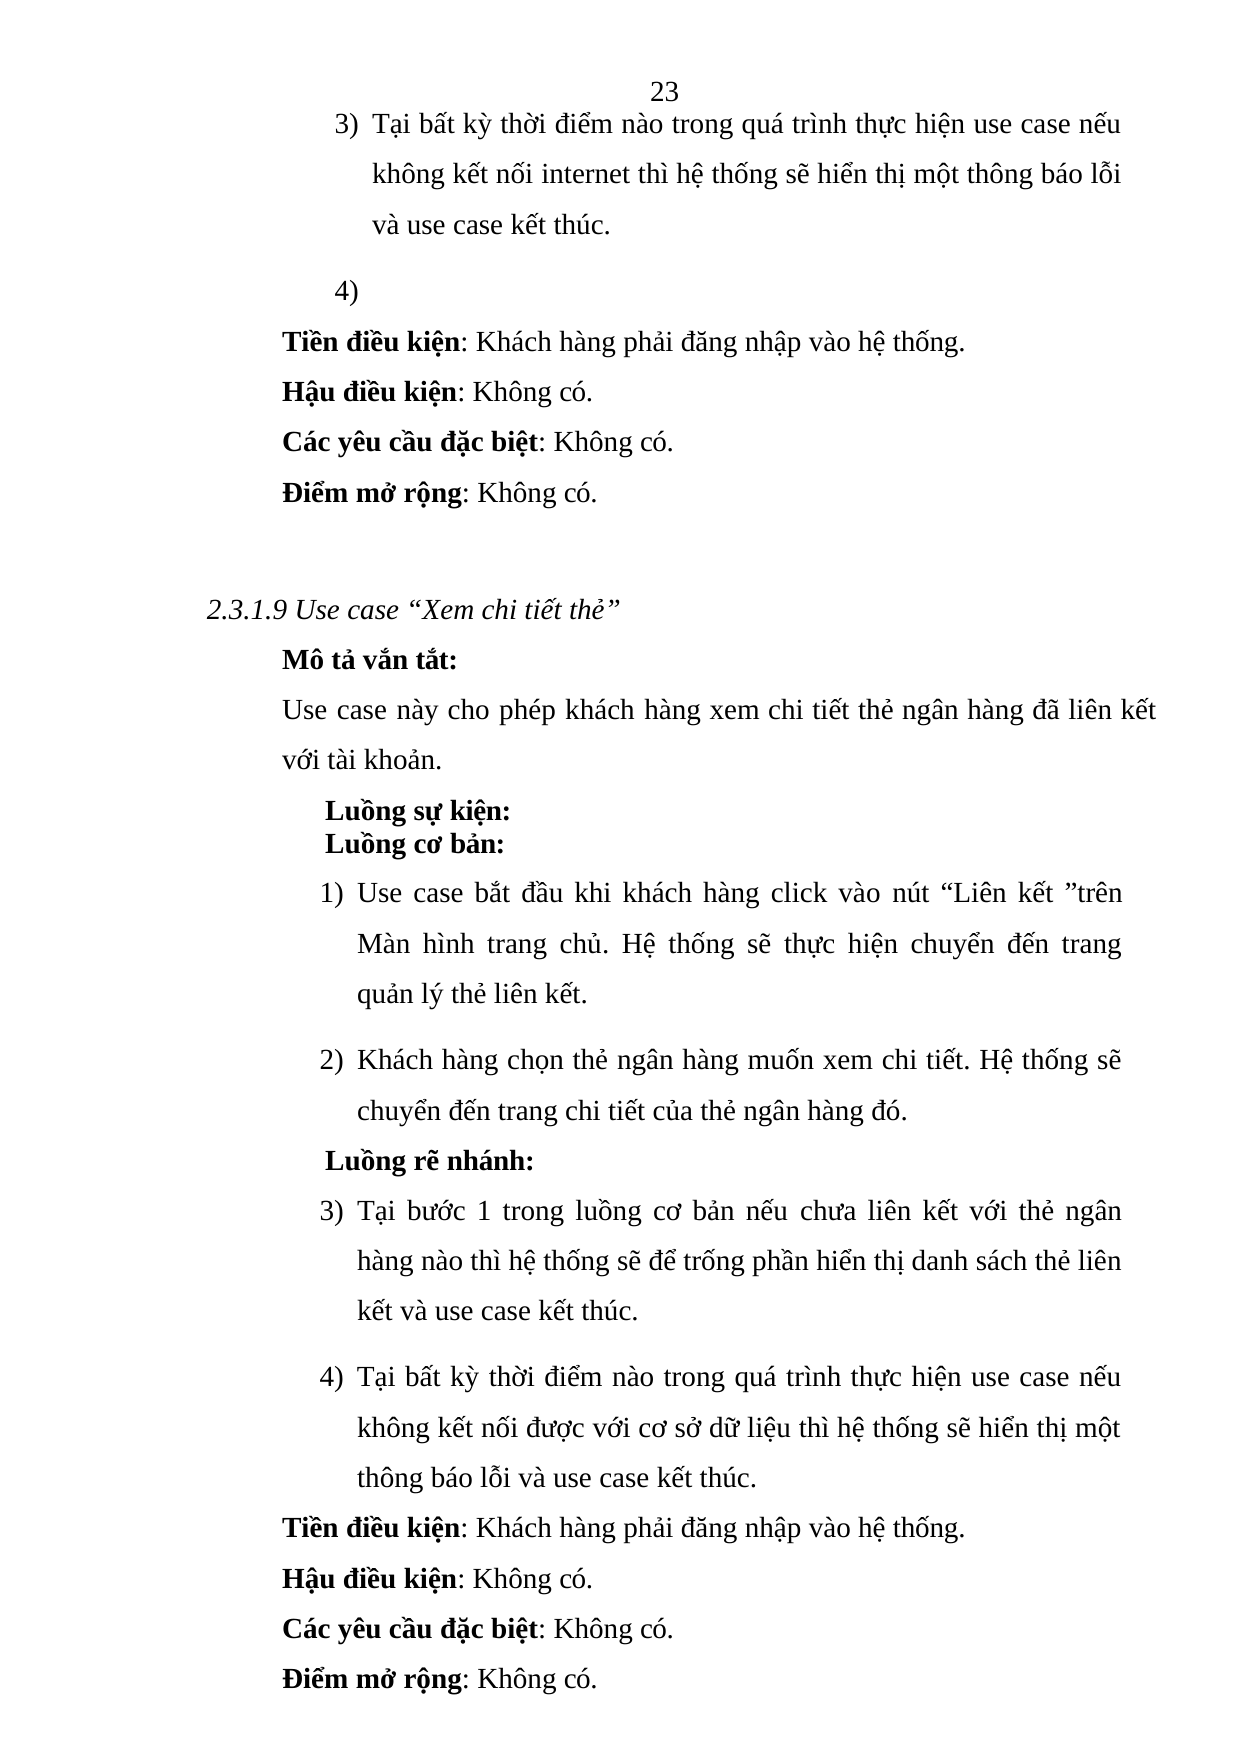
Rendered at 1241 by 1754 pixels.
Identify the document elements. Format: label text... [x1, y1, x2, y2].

text Mô tả vắn tắt: [282, 642, 1157, 676]
text Hậu điều kiện: Không có. [282, 374, 1157, 407]
list Tại bước 1 trong luồng cơ bản nếu chưa liên kết với thẻ ngân hàng nào thì hệ thống sẽ để trống phần hiển thị danh sách thẻ liên kết và use case kết thúc. [319, 1193, 1122, 1327]
text Tiền điều kiện: Khách hàng phải đăng nhập vào hệ thống. [282, 324, 1157, 357]
text Use case này cho phép khách hàng xem chi tiết thẻ ngân hàng đã liên kết với tài khoản. [282, 692, 1157, 776]
list Use case “Xem chi tiết thẻ” [207, 592, 1157, 626]
text Luồng cơ bản: [325, 826, 1157, 860]
text Tiền điều kiện: Khách hàng phải đăng nhập vào hệ thống. [282, 1511, 1157, 1544]
text Các yêu cầu đặc biệt: Không có. [282, 1611, 1157, 1645]
text Luồng rẽ nhánh: [325, 1143, 1157, 1177]
list Khách hàng chọn thẻ ngân hàng muốn xem chi tiết. Hệ thống sẽ chuyển đến trang chi tiết của thẻ ngân hàng đó. [319, 1042, 1123, 1126]
text Các yêu cầu đặc biệt: Không có. [282, 424, 1157, 458]
text Điểm mở rộng: Không có. [282, 475, 1157, 508]
list Tại bất kỳ thời điểm nào trong quá trình thực hiện use case nếu không kết nối được với cơ sở dữ liệu thì hệ thống sẽ hiển thị một thông báo lỗi và use case kết thúc. [319, 1359, 1123, 1494]
list Use case bắt đầu khi khách hàng click vào nút “Liên kết ”trên Màn hình trang chủ. Hệ thống sẽ thực hiện chuyển đến trang quản lý thẻ liên kết. [319, 876, 1123, 1010]
text Điểm mở rộng: Không có. [282, 1662, 1157, 1695]
list Tại bất kỳ thời điểm nào trong quá trình thực hiện use case nếu không kết nối internet thì hệ thống sẽ hiển thị một thông báo lỗi và use case kết thúc. [334, 106, 1123, 240]
text Luồng sự kiện: [325, 793, 1157, 826]
text Hậu điều kiện: Không có. [282, 1561, 1157, 1594]
